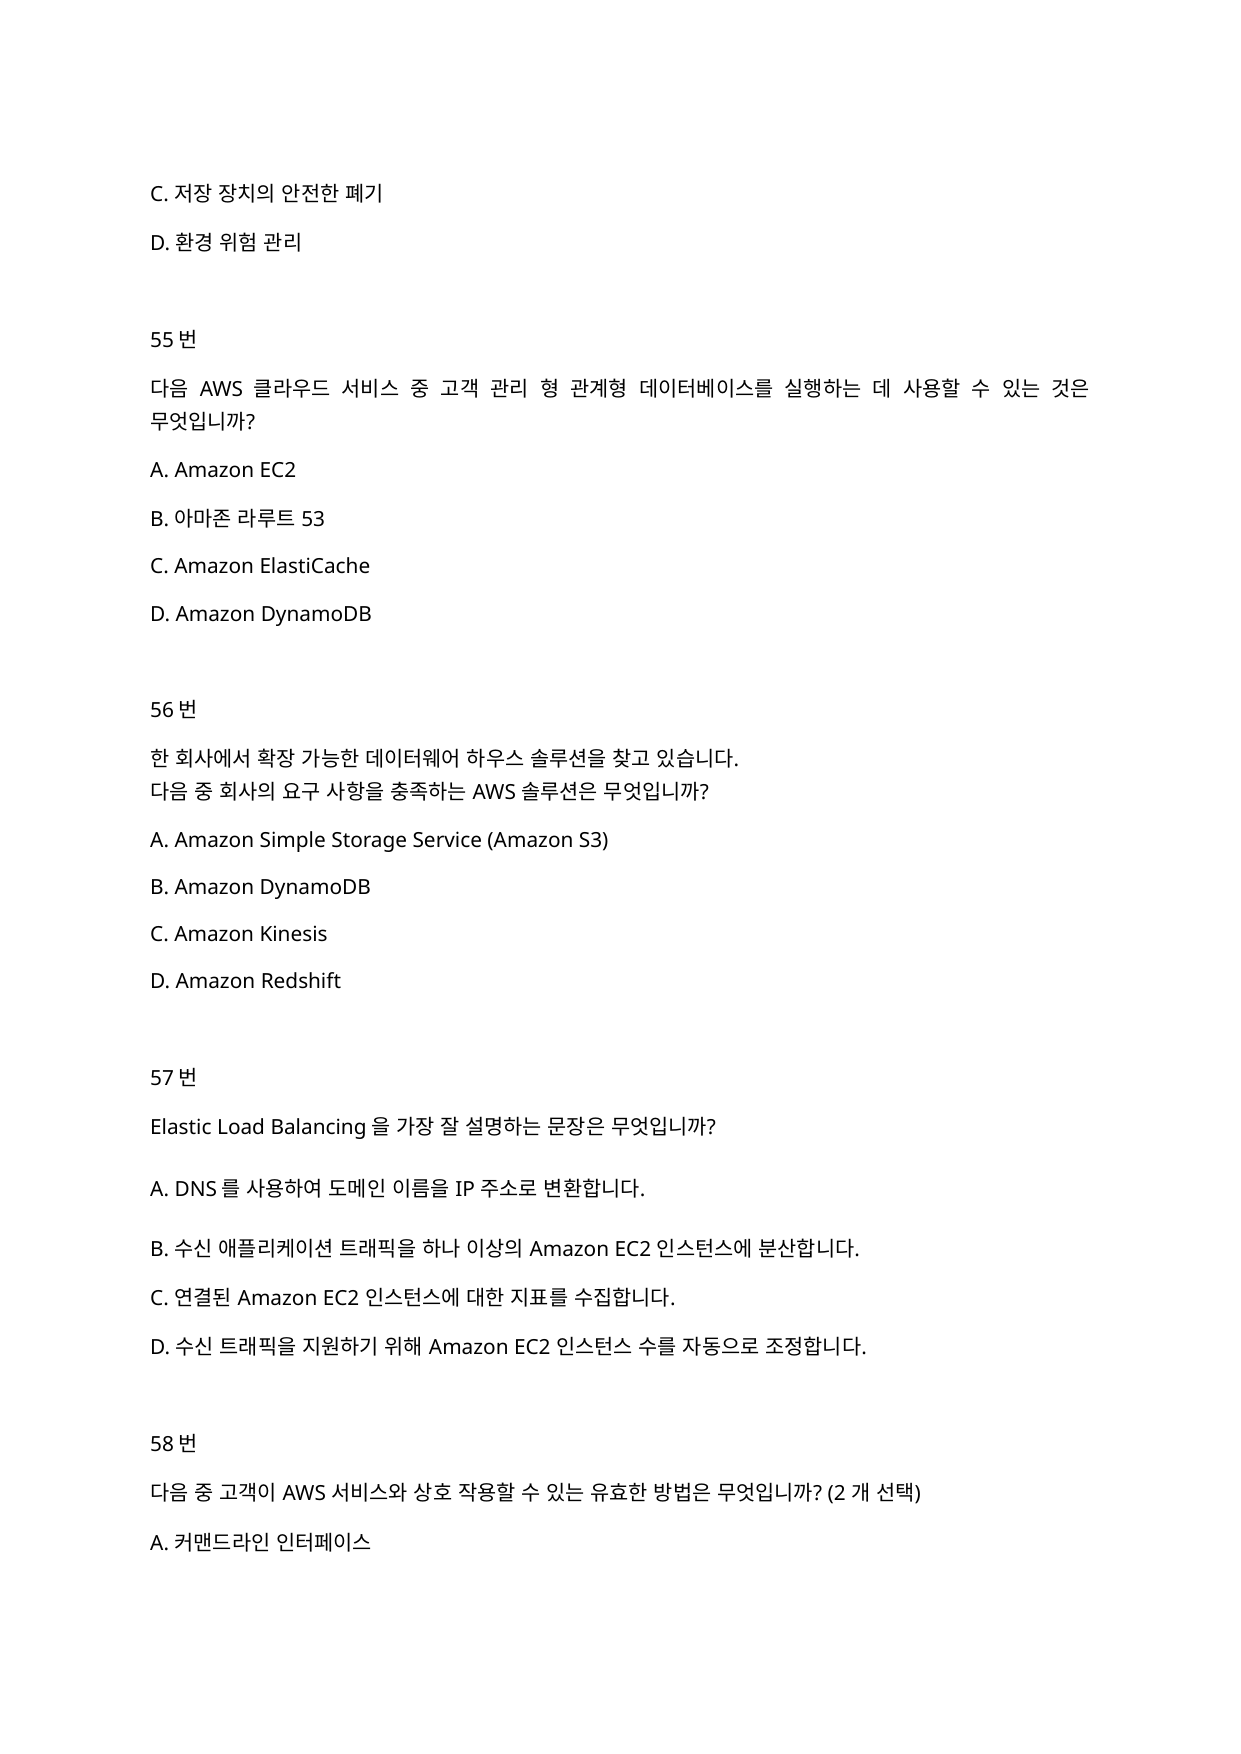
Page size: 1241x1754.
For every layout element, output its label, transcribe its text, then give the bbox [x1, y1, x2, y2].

text C. Amazon Kinesis [150, 919, 1090, 948]
text 55번 [150, 323, 1090, 353]
text 다음 AWS 클라우드 서비스 중 고객 관리 형 관계형 데이터베이스를 실행하는 데 사용할 수 있는 것은 무엇입니까? [150, 373, 1090, 436]
text 56번 [150, 693, 1090, 723]
text 57번 [150, 1061, 1090, 1091]
text A. DNS를 사용하여 도메인 이름을 IP 주소로 변환합니다. [150, 1172, 1090, 1203]
text A. 커맨드라인 인터페이스 [150, 1526, 1090, 1556]
text A. Amazon EC2 [150, 455, 1090, 483]
text 다음 중 고객이 AWS 서비스와 상호 작용할 수 있는 유효한 방법은 무엇입니까? (2 개 선택) [150, 1477, 1090, 1507]
text C. 저장 장치의 안전한 폐기 [150, 177, 1090, 207]
text D. 환경 위험 관리 [150, 227, 1090, 257]
text 58번 [150, 1427, 1090, 1458]
text C. Amazon ElastiCache [150, 551, 1090, 580]
text D. 수신 트래픽을 지원하기 위해 Amazon EC2 인스턴스 수를 자동으로 조정합니다. [150, 1331, 1090, 1361]
text B. 아마존 라루트 53 [150, 502, 1090, 532]
text A. Amazon Simple Storage Service (Amazon S3) [150, 825, 1090, 853]
text D. Amazon DynamoDB [150, 599, 1090, 627]
text D. Amazon Redshift [150, 967, 1090, 995]
text C. 연결된 Amazon EC2 인스턴스에 대한 지표를 수집합니다. [150, 1281, 1090, 1312]
text B. 수신 애플리케이션 트래픽을 하나 이상의 Amazon EC2 인스턴스에 분산합니다. [150, 1232, 1090, 1262]
text Elastic Load Balancing을 가장 잘 설명하는 문장은 무엇입니까? [150, 1111, 1090, 1141]
text 한 회사에서 확장 가능한 데이터웨어 하우스 솔루션을 찾고 있습니다. 다음 중 회사의 요구 사항을 충족하는 AWS 솔루션은 무엇입니까? [150, 743, 1090, 806]
text B. Amazon DynamoDB [150, 872, 1090, 900]
